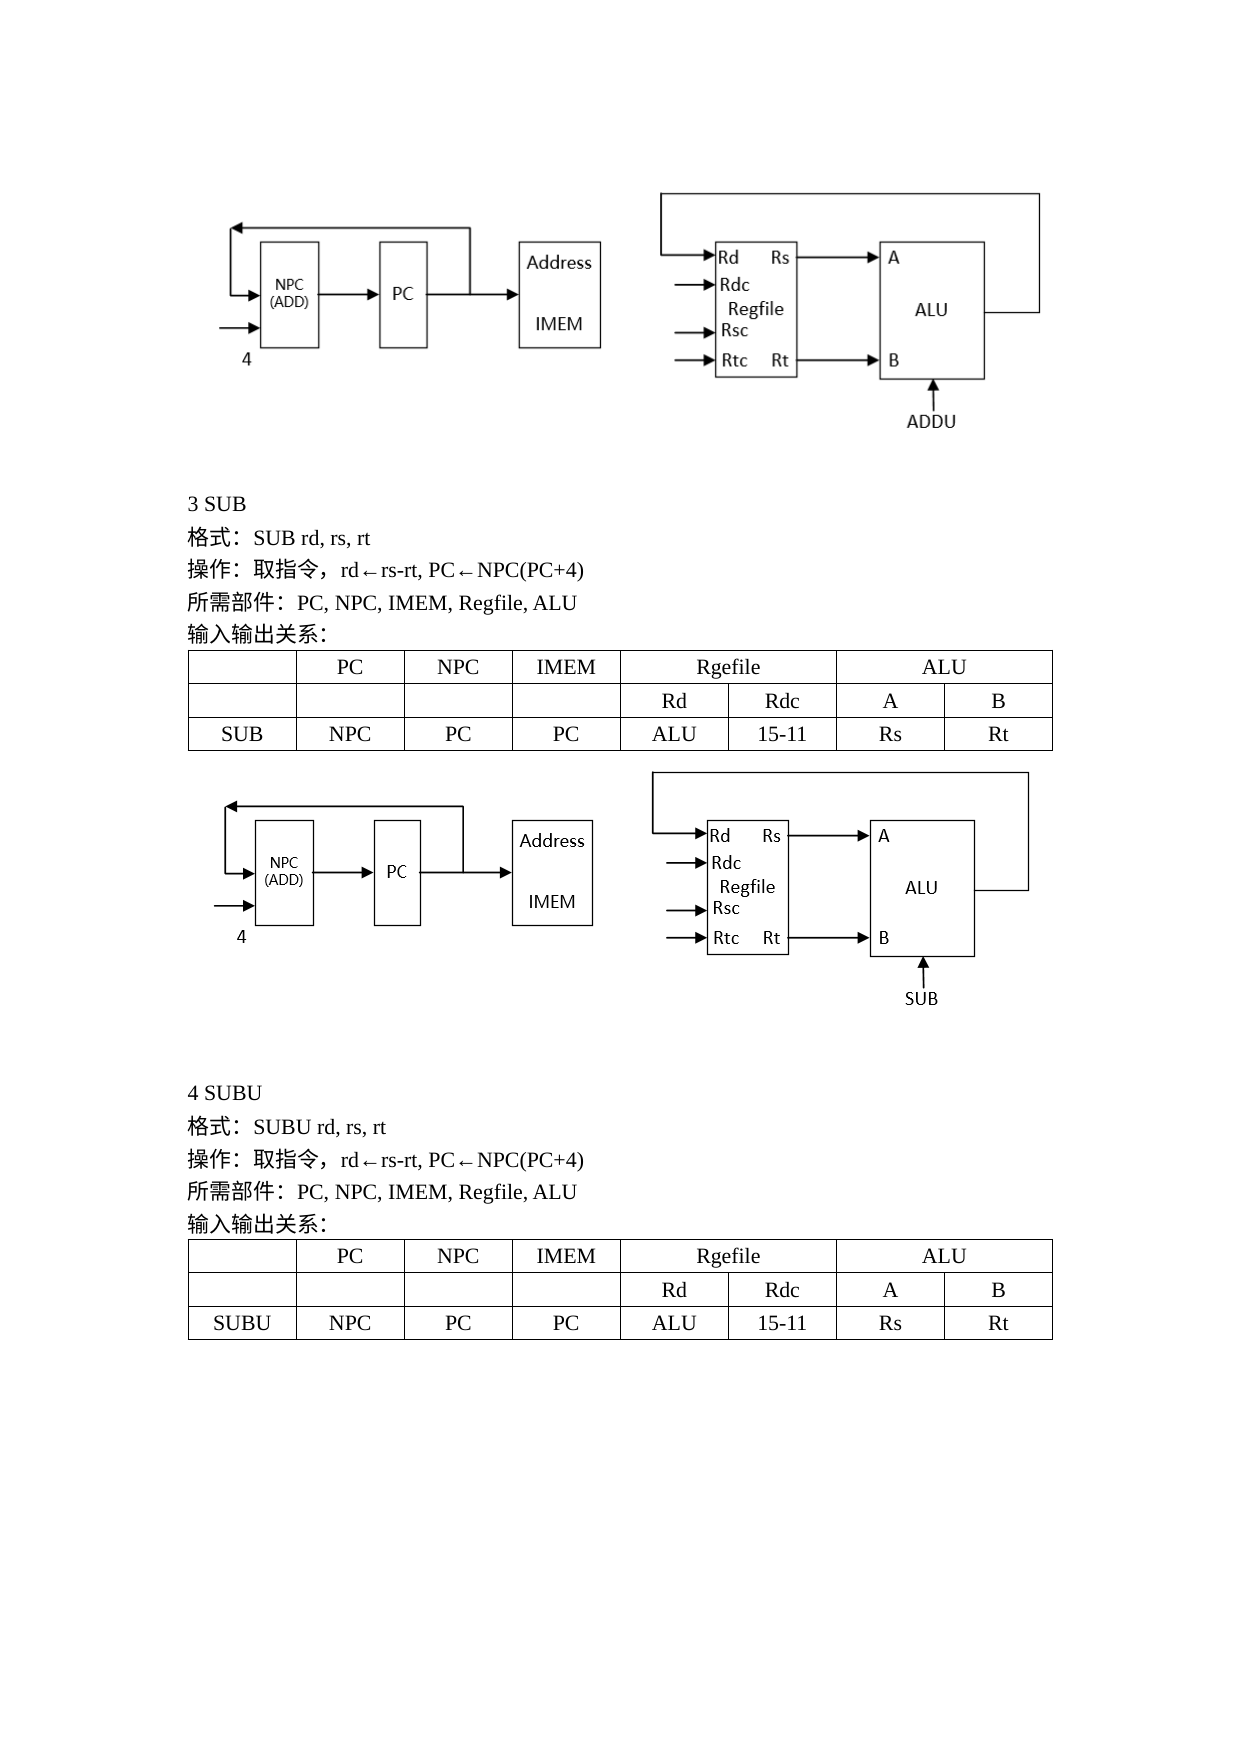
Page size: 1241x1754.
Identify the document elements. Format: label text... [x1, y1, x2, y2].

table_header PC [297, 1240, 404, 1272]
table_cell [189, 1273, 296, 1306]
table_cell Rt [945, 1307, 1052, 1339]
table_cell [405, 684, 512, 717]
table_header NPC [405, 1240, 512, 1272]
table_cell NPC [297, 1307, 404, 1339]
picture [187, 751, 1053, 1016]
table_header NPC [405, 651, 512, 683]
table_cell ALU [621, 718, 728, 750]
table_cell [297, 1273, 404, 1306]
table_cell SUB [189, 718, 296, 750]
table_cell B [945, 684, 1052, 717]
table_cell Rdc [729, 684, 836, 717]
text 格式：SUBU rd, rs, rt [187, 1109, 1053, 1141]
table_cell PC [405, 718, 512, 750]
table_cell [297, 684, 404, 717]
text 输入输出关系： [187, 617, 1053, 649]
table_cell Rs [837, 718, 944, 750]
table_cell Rd [621, 1273, 728, 1306]
table_cell A [837, 684, 944, 717]
picture [187, 162, 1053, 438]
table_cell [513, 1273, 620, 1306]
text 操作：取指令，rd←rs-rt, PC←NPC(PC+4) [187, 1141, 1053, 1174]
text 所需部件：PC, NPC, IMEM, Regfile, ALU [187, 1174, 1053, 1206]
table_header [189, 1240, 296, 1272]
table_header IMEM [513, 651, 620, 683]
text 操作：取指令，rd←rs-rt, PC←NPC(PC+4) [187, 552, 1053, 584]
table_header PC [297, 651, 404, 683]
table_cell Rd [621, 684, 728, 717]
text 3 SUB [187, 487, 1053, 519]
table_cell [513, 684, 620, 717]
table_cell ALU [621, 1307, 728, 1339]
table_cell 15-11 [729, 718, 836, 750]
text 4 SUBU [187, 1076, 1053, 1109]
table_header ALU [837, 651, 1052, 683]
table_header Rgefile [621, 1240, 836, 1272]
table_cell PC [513, 718, 620, 750]
table_cell Rs [837, 1307, 944, 1339]
table_header ALU [837, 1240, 1052, 1272]
table_cell A [837, 1273, 944, 1306]
table_cell PC [513, 1307, 620, 1339]
text 所需部件：PC, NPC, IMEM, Regfile, ALU [187, 584, 1053, 617]
table_cell [189, 684, 296, 717]
text 输入输出关系： [187, 1206, 1053, 1239]
table_cell Rdc [729, 1273, 836, 1306]
table_cell [405, 1273, 512, 1306]
table_header [189, 651, 296, 683]
table_cell 15-11 [729, 1307, 836, 1339]
table_header Rgefile [621, 651, 836, 683]
text 格式：SUB rd, rs, rt [187, 519, 1053, 552]
table_header IMEM [513, 1240, 620, 1272]
table_cell Rt [945, 718, 1052, 750]
table_cell SUBU [189, 1307, 296, 1339]
table_cell PC [405, 1307, 512, 1339]
table_cell NPC [297, 718, 404, 750]
table_cell B [945, 1273, 1052, 1306]
